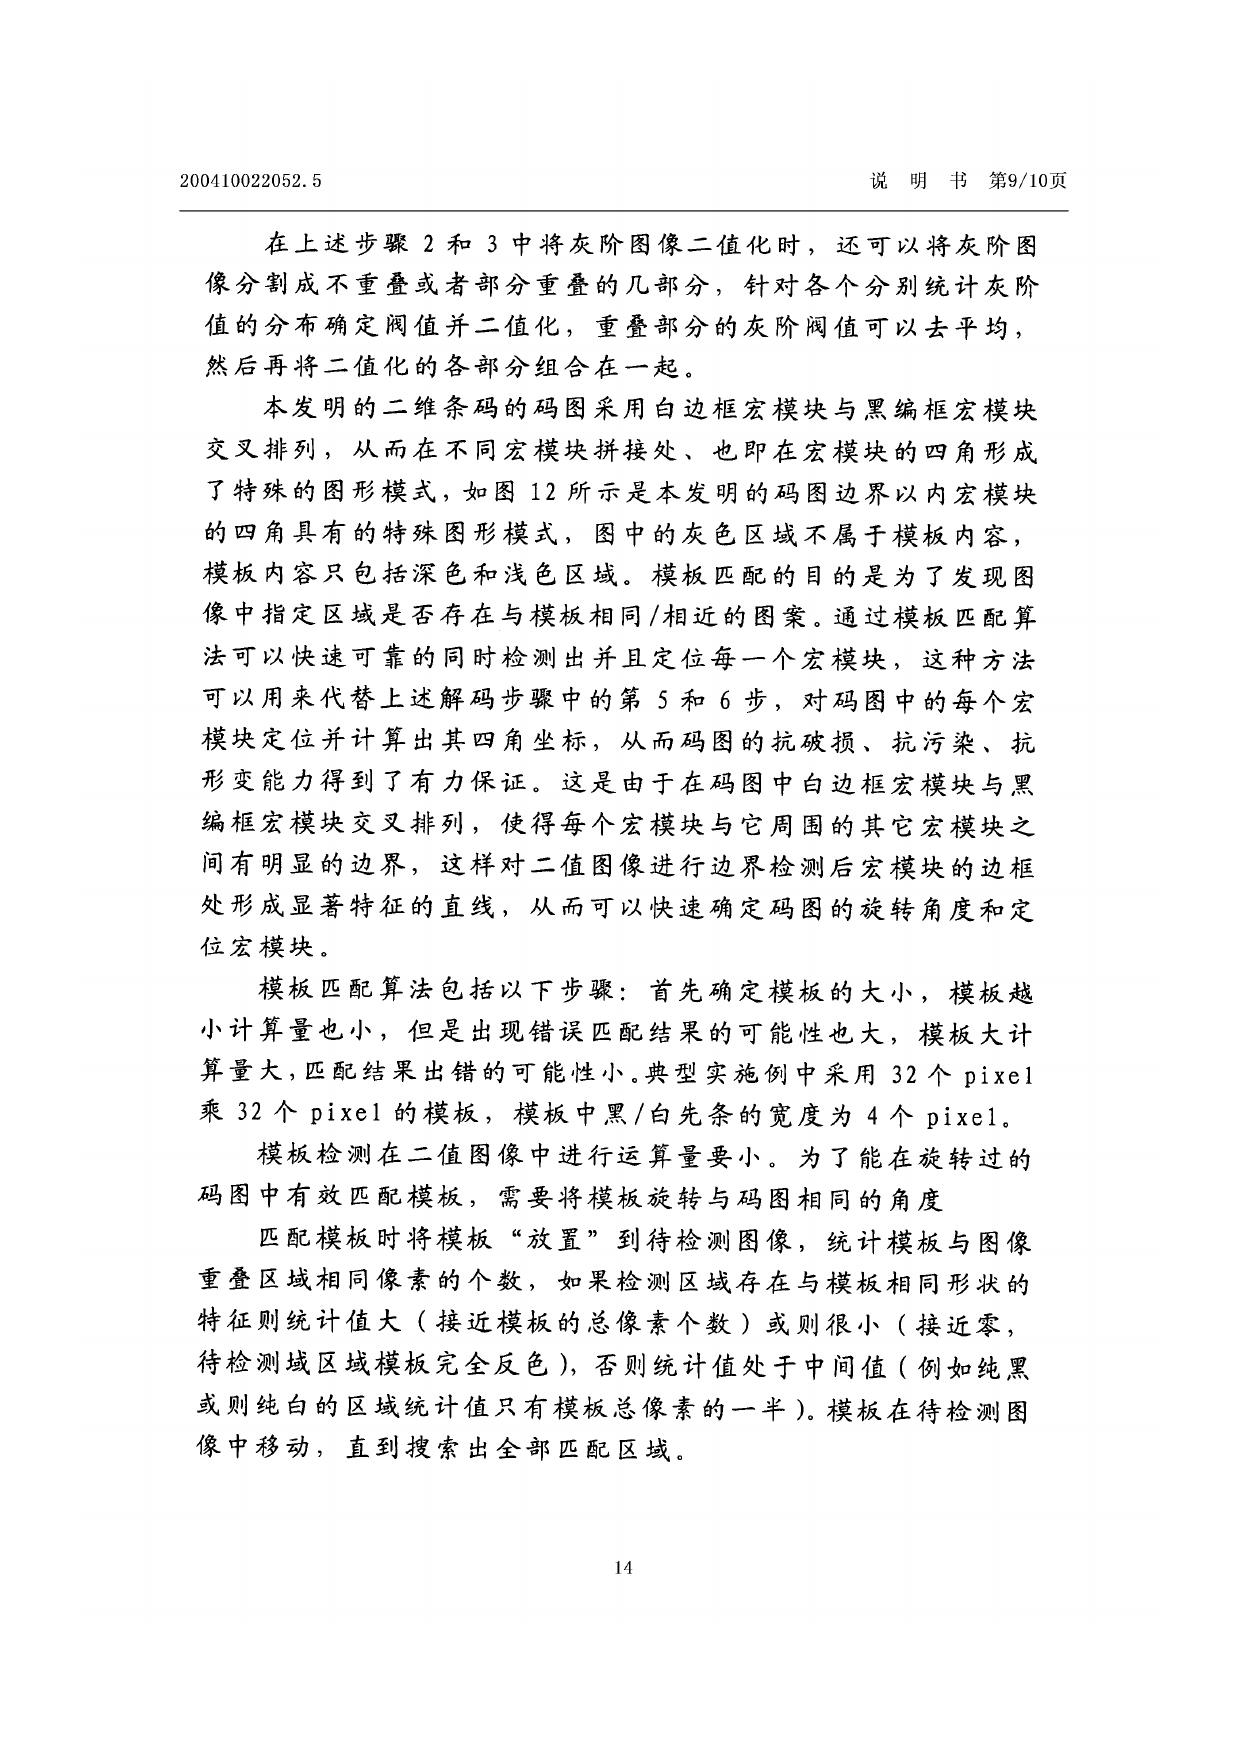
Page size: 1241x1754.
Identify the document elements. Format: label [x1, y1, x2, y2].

picture [75, 80, 1164, 1631]
